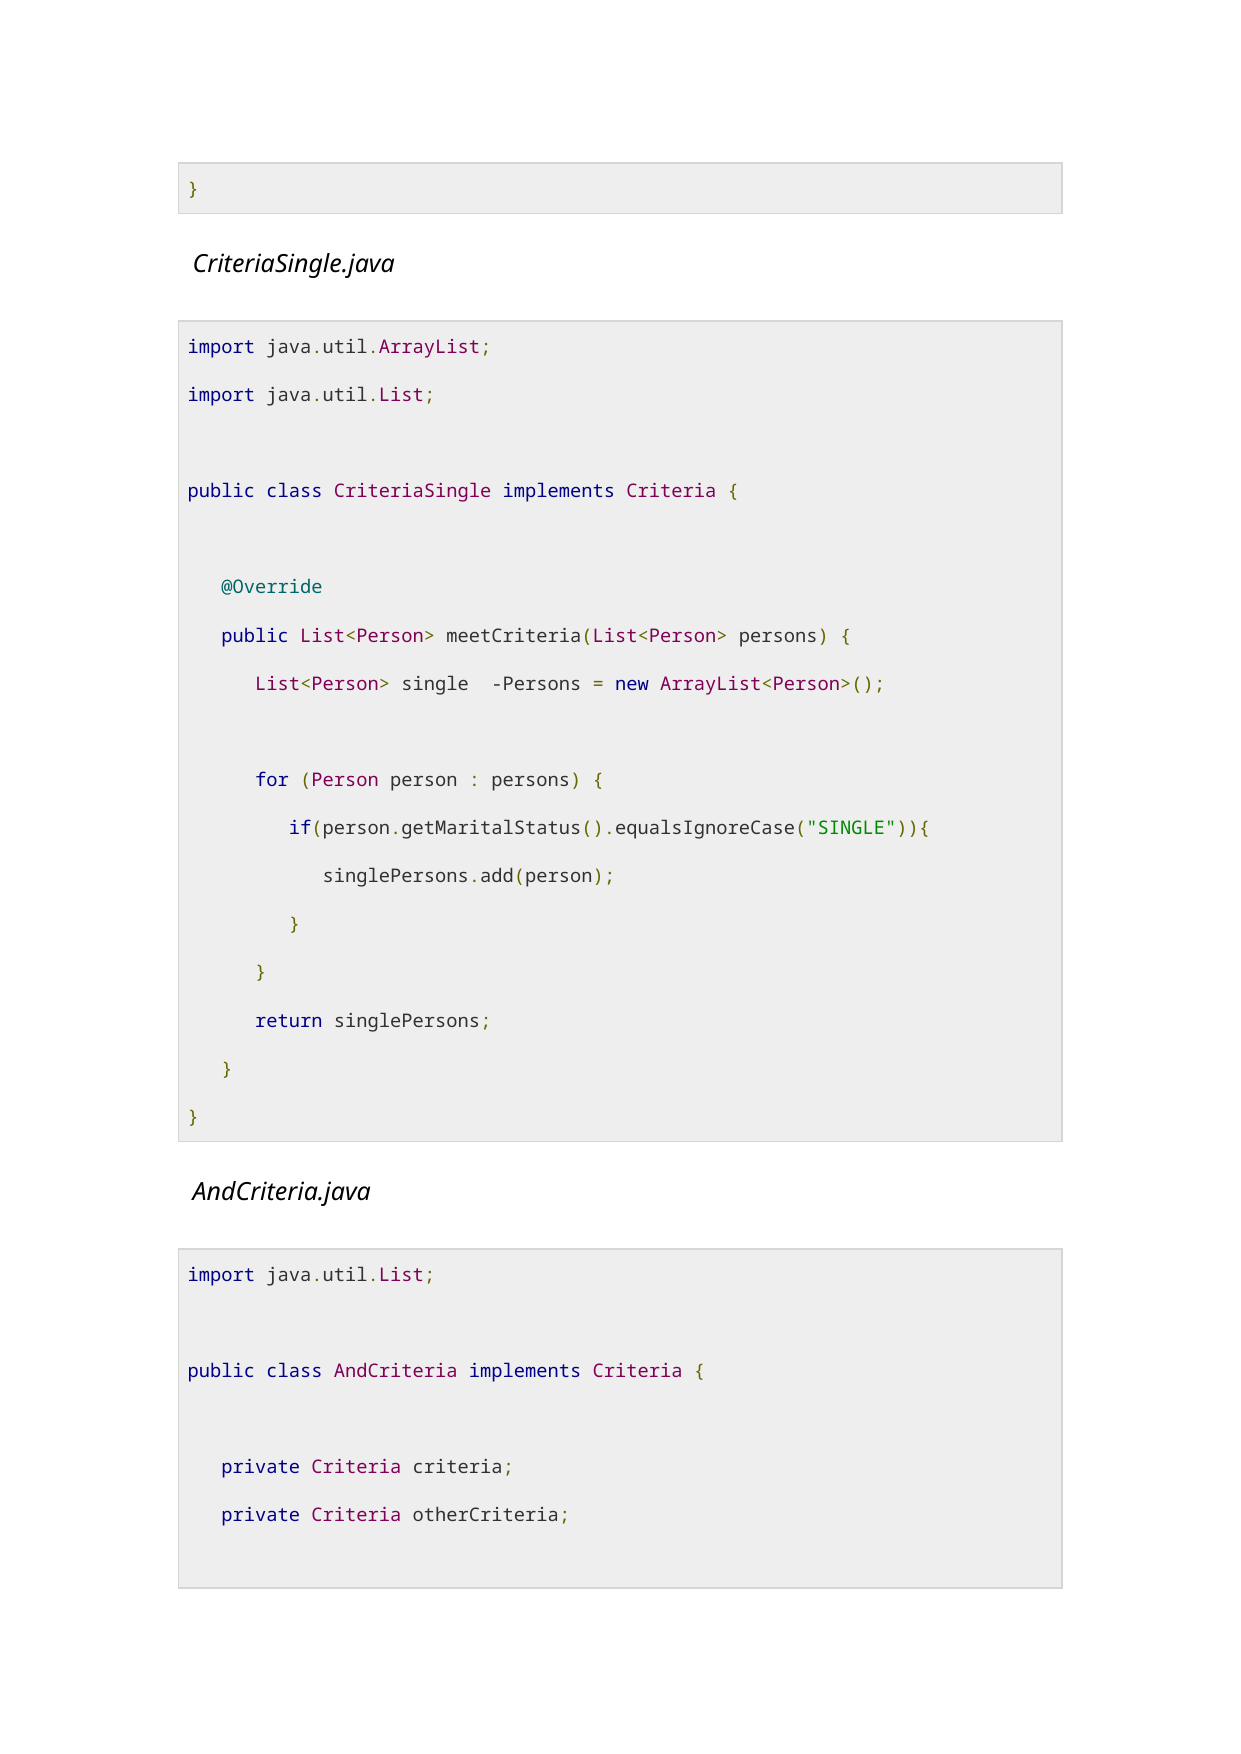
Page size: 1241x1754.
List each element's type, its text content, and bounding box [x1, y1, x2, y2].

text return singlePersons; [179, 994, 1061, 1036]
text public List<Person> meetCriteria(List<Person> persons) { [179, 609, 1061, 651]
text } [179, 946, 1061, 988]
text } [179, 1042, 1061, 1084]
text AndCriteria.java [192, 1158, 1048, 1223]
text private Criteria otherCriteria; [179, 1488, 1061, 1531]
text import java.util.ArrayList; [179, 322, 1061, 362]
text import java.util.List; [179, 1250, 1061, 1290]
text } [179, 897, 1061, 940]
text @Override [179, 561, 1061, 603]
text import java.util.List; [179, 368, 1061, 410]
text for (Person person : persons) { [179, 753, 1061, 795]
text public class AndCriteria implements Criteria { [179, 1344, 1061, 1386]
text singlePersons.add(person); [179, 849, 1061, 892]
text CriteriaSingle.java [192, 230, 1048, 295]
text private Criteria criteria; [179, 1440, 1061, 1483]
text if(person.getMaritalStatus().equalsIgnoreCase("SINGLE")){ [179, 801, 1061, 843]
text public class CriteriaSingle implements Criteria { [179, 464, 1061, 507]
text List<Person> single -Persons = new ArrayList<Person>(); [179, 657, 1061, 699]
text } [179, 164, 1061, 213]
text } [179, 1090, 1061, 1141]
